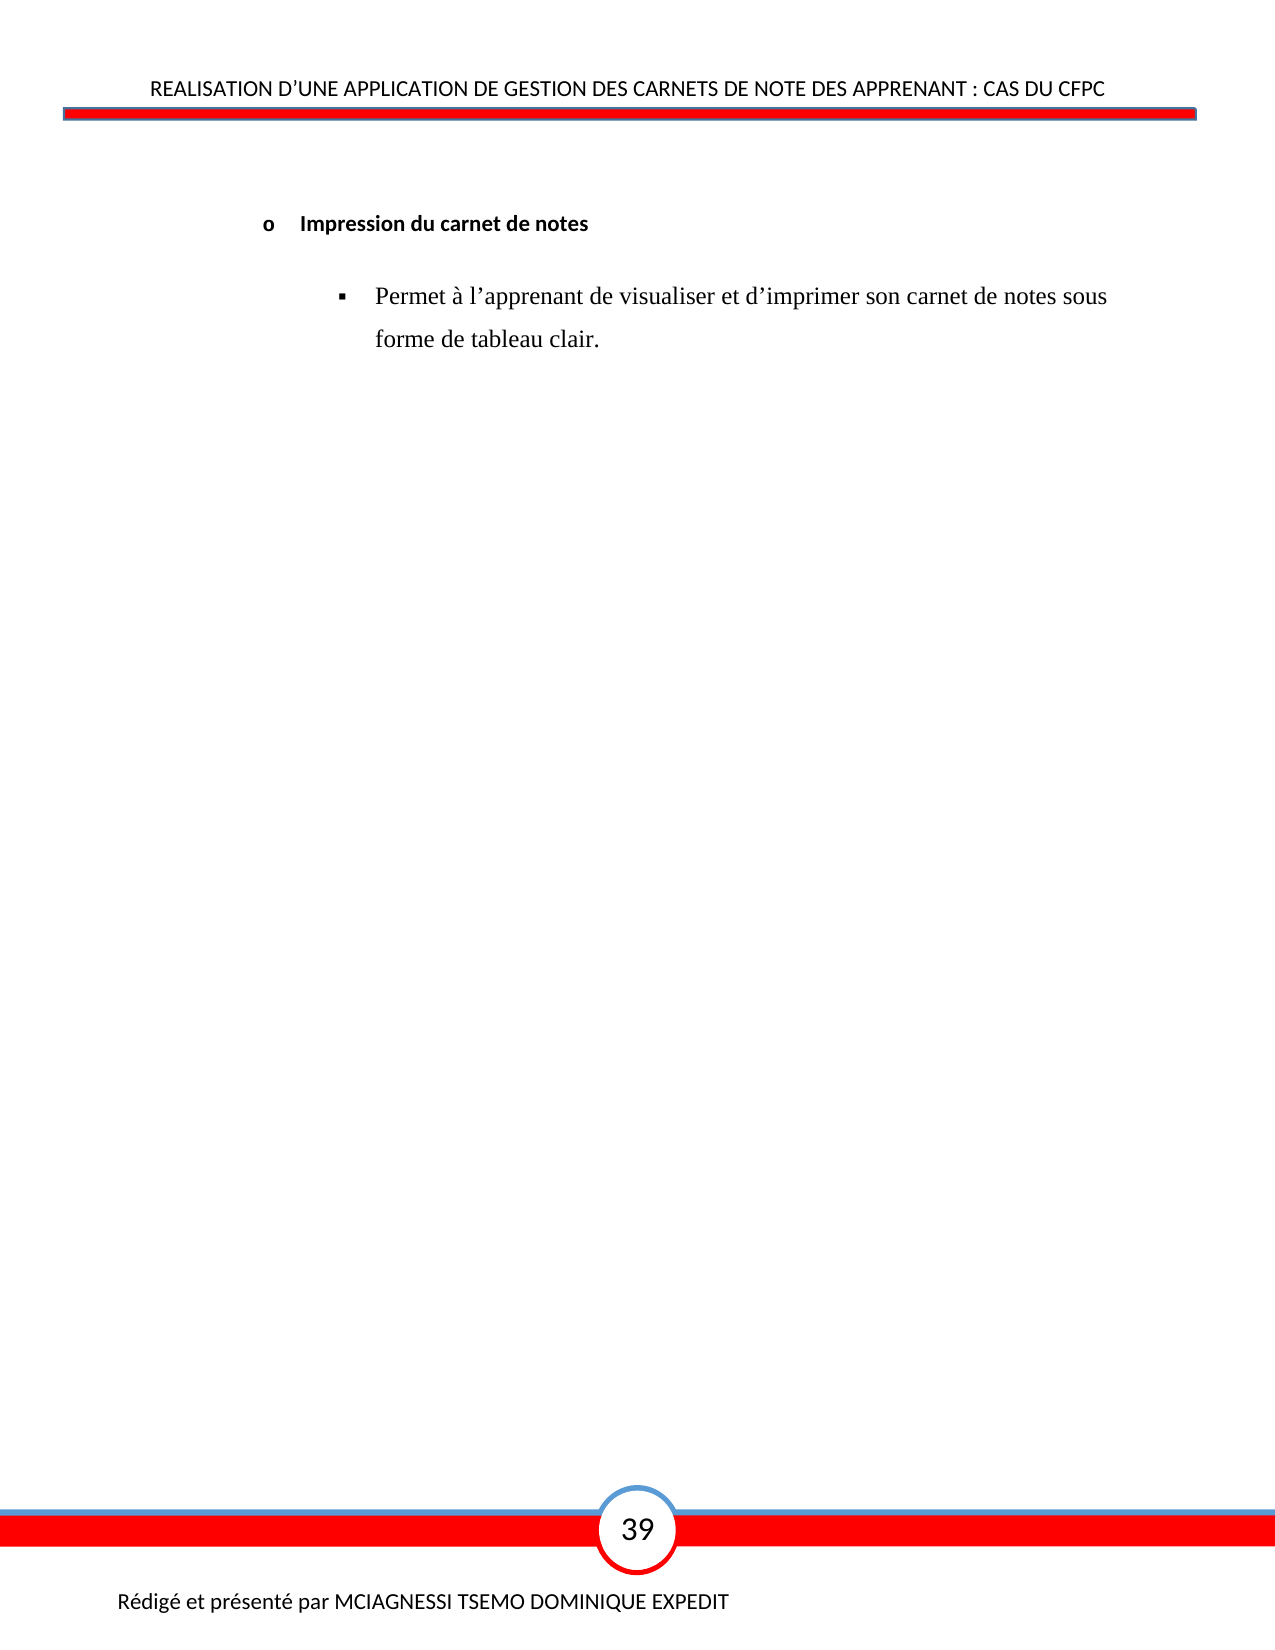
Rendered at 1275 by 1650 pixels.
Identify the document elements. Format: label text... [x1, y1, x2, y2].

list Impression du carnet de notes [262, 209, 1125, 238]
list Permet à l’apprenant de visualiser et d’imprimer son carnet de notes sous forme de tableau clair. [337, 281, 1125, 353]
